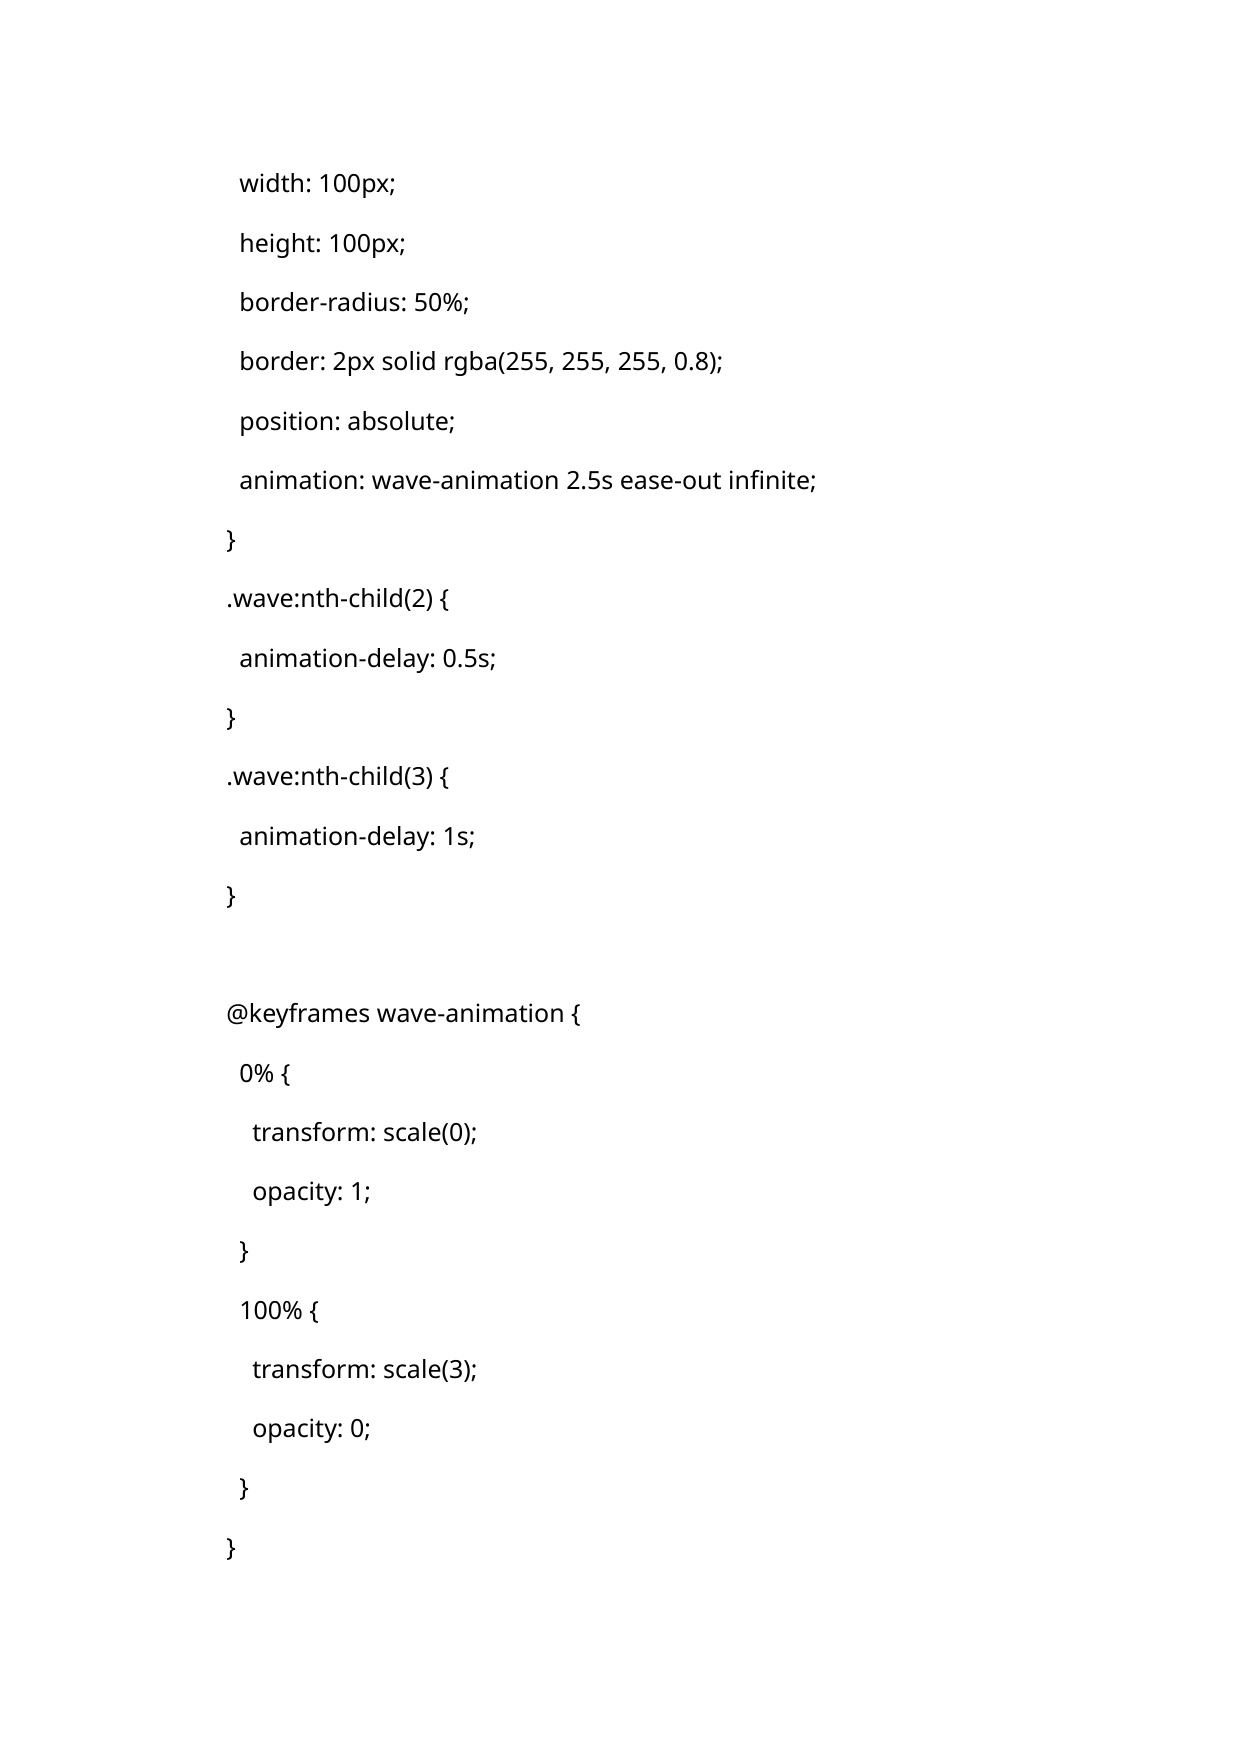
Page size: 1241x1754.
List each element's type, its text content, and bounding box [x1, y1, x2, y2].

text animation: wave-animation 2.5s ease-out infinite; [187, 461, 1053, 498]
text @keyframes wave-animation { [187, 994, 1053, 1032]
text 0% { [187, 1053, 1053, 1091]
text .wave:nth-child(3) { [187, 757, 1053, 795]
text 100% { [187, 1291, 1053, 1328]
text } [187, 1231, 1053, 1269]
text opacity: 1; [187, 1172, 1053, 1209]
text animation-delay: 1s; [187, 816, 1053, 854]
text width: 100px; [187, 164, 1053, 202]
text .wave:nth-child(2) { [187, 579, 1053, 617]
text } [187, 1528, 1053, 1565]
text } [187, 698, 1053, 735]
text position: absolute; [187, 402, 1053, 439]
text } [187, 1468, 1053, 1506]
text height: 100px; [187, 224, 1053, 261]
text transform: scale(3); [187, 1350, 1053, 1387]
text transform: scale(0); [187, 1113, 1053, 1150]
text } [187, 876, 1053, 913]
text border-radius: 50%; [187, 283, 1053, 321]
text } [187, 520, 1053, 558]
text border: 2px solid rgba(255, 255, 255, 0.8); [187, 342, 1053, 380]
text opacity: 0; [187, 1409, 1053, 1447]
text animation-delay: 0.5s; [187, 639, 1053, 676]
